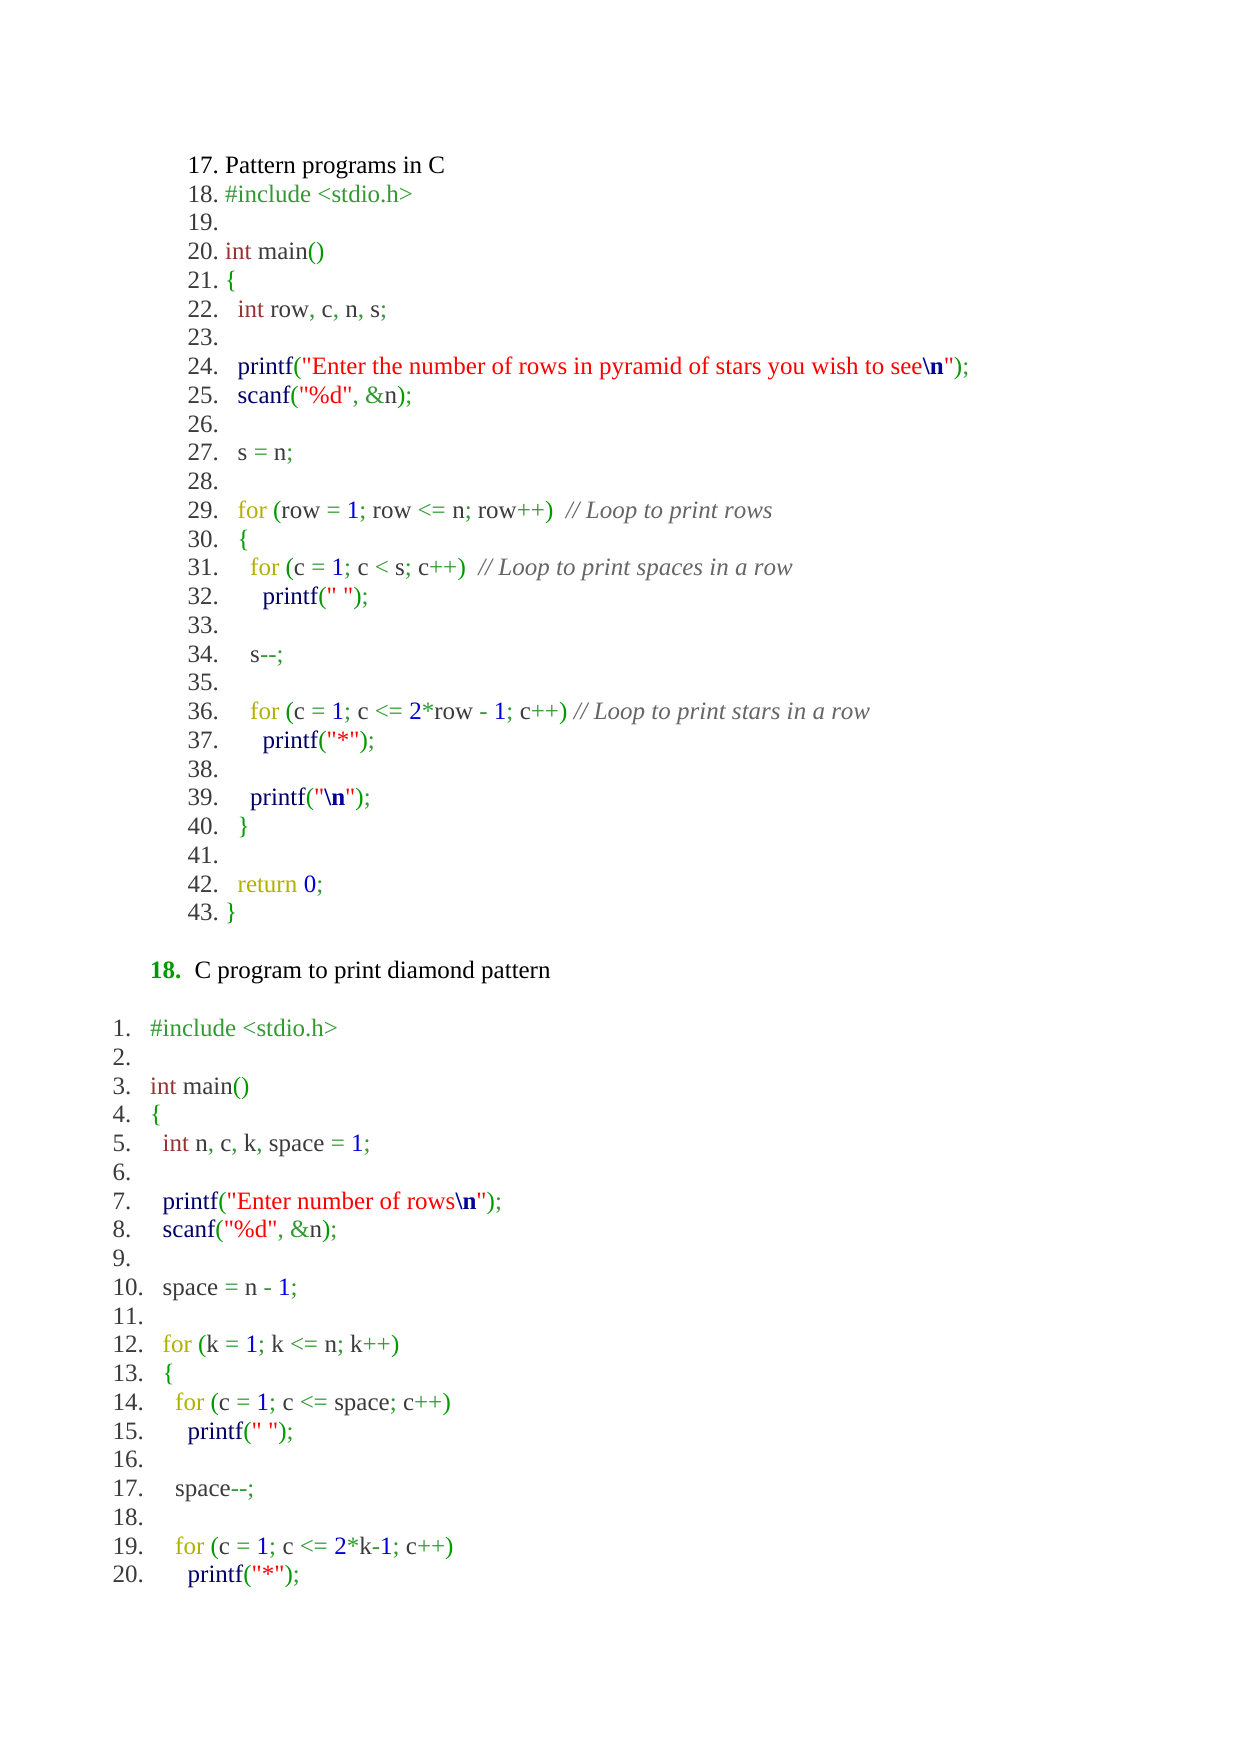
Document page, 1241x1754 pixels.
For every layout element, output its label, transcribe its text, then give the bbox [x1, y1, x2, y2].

list printf("Enter number of rows\n"); [112, 1186, 1090, 1214]
list printf(" "); [187, 581, 1090, 610]
list int main() [187, 236, 1090, 265]
list return 0; [187, 869, 1090, 897]
list s--; [187, 639, 1090, 667]
list space--; [112, 1473, 1090, 1502]
list { [112, 1358, 1090, 1387]
list space = n - 1; [112, 1272, 1090, 1301]
list int n, c, k, space = 1; [112, 1128, 1090, 1157]
list { [187, 265, 1090, 294]
list for (row = 1; row <= n; row++) // Loop to print rows [187, 495, 1090, 524]
list } [187, 897, 1090, 926]
list for (c = 1; c <= 2*k-1; c++) [112, 1531, 1090, 1559]
list scanf("%d", &n); [187, 380, 1090, 409]
list for (c = 1; c <= space; c++) [112, 1387, 1090, 1416]
list for (k = 1; k <= n; k++) [112, 1329, 1090, 1358]
list scanf("%d", &n); [112, 1214, 1090, 1243]
list #include <stdio.h> [187, 179, 1090, 207]
list printf("*"); [112, 1559, 1090, 1588]
list #include <stdio.h> [112, 1013, 1090, 1042]
list printf(" "); [112, 1416, 1090, 1444]
list } [187, 811, 1090, 840]
list printf("\n"); [187, 782, 1090, 811]
subtitle Pattern programs in C [187, 150, 1090, 179]
list int main() [112, 1071, 1090, 1099]
list int row, c, n, s; [187, 294, 1090, 322]
list for (c = 1; c < s; c++) // Loop to print spaces in a row [187, 552, 1090, 581]
list { [187, 524, 1090, 552]
list for (c = 1; c <= 2*row - 1; c++) // Loop to print stars in a row [187, 696, 1090, 725]
list printf("*"); [187, 725, 1090, 754]
subtitle 18. C program to print diamond pattern [150, 955, 1090, 984]
list printf("Enter the number of rows in pyramid of stars you wish to see\n"); [187, 351, 1090, 380]
list s = n; [187, 437, 1090, 466]
list { [112, 1099, 1090, 1128]
